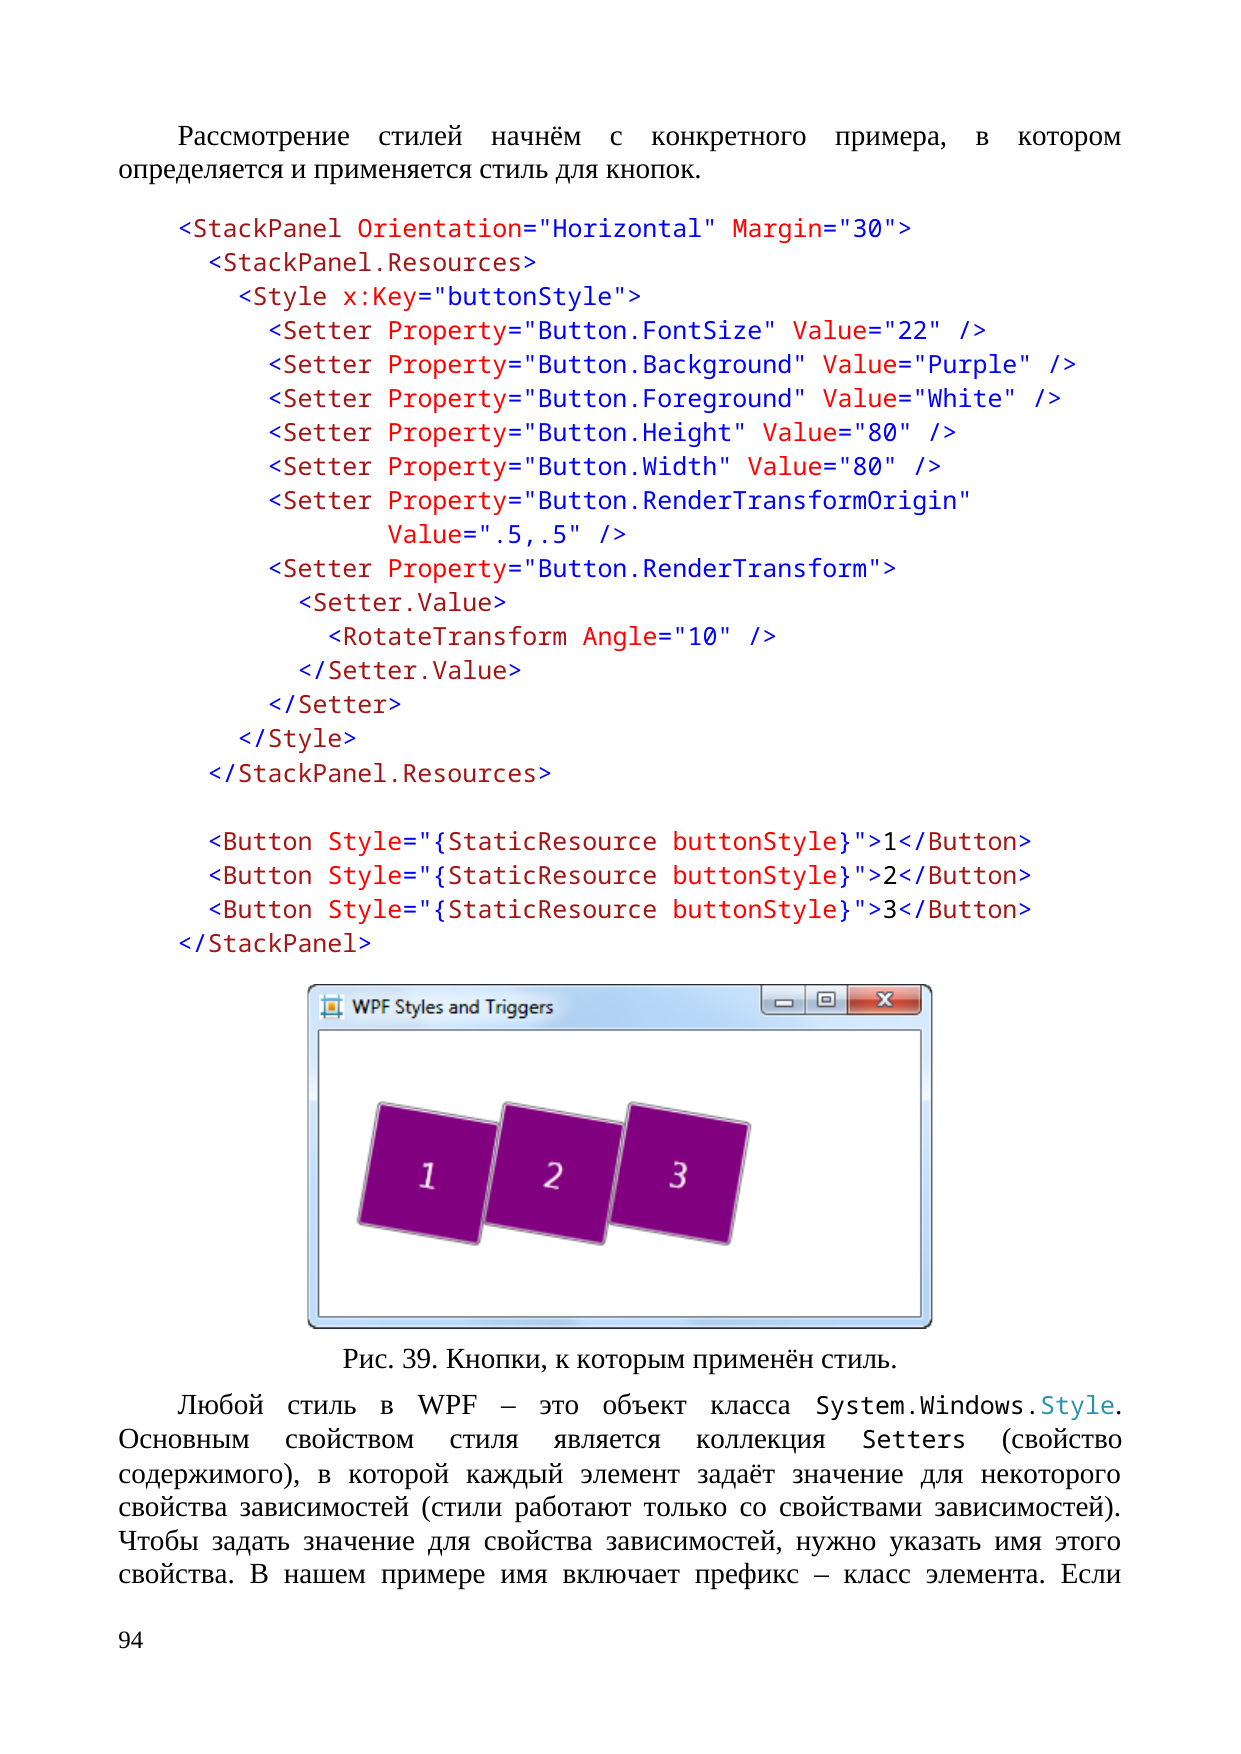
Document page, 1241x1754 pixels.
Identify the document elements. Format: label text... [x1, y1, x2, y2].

text </Setter> [118, 687, 1122, 721]
text <Setter Property="Button.RenderTransform"> [118, 551, 1122, 585]
text Рис. 39. Кнопки, к которым применён стиль. [118, 1341, 1122, 1374]
text <Setter Property="Button.Height" Value="80" /> [118, 414, 1122, 449]
text <Setter Property="Button.Foreground" Value="White" /> [118, 381, 1122, 414]
text <Style x:Key="buttonStyle"> [118, 278, 1122, 312]
text <Setter Property="Button.RenderTransformOrigin" [118, 483, 1122, 517]
text </Style> [118, 721, 1122, 755]
text <Button Style="{StaticResource buttonStyle}">1</Button> [118, 823, 1122, 857]
picture [307, 984, 933, 1329]
text <Setter Property="Button.Width" Value="80" /> [118, 449, 1122, 483]
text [118, 1387, 1122, 1590]
text <RotateTransform Angle="10" /> [118, 619, 1122, 653]
text </StackPanel> [118, 926, 1122, 959]
text <Setter Property="Button.Background" Value="Purple" /> [118, 346, 1122, 381]
text <Button Style="{StaticResource buttonStyle}">3</Button> [118, 891, 1122, 926]
text </StackPanel.Resources> [118, 755, 1122, 789]
text <StackPanel Orientation="Horizontal" Margin="30"> [118, 210, 1122, 244]
text <StackPanel.Resources> [118, 244, 1122, 278]
text </Setter.Value> [118, 653, 1122, 687]
text <Button Style="{StaticResource buttonStyle}">2</Button> [118, 857, 1122, 891]
text <Setter.Value> [118, 585, 1122, 619]
text Value=".5,.5" /> [118, 517, 1122, 551]
text <Setter Property="Button.FontSize" Value="22" /> [118, 312, 1122, 346]
text Рассмотрение стилей начнём с конкретного примера, в котором определяется и применяется стиль для кнопок. [118, 118, 1122, 185]
